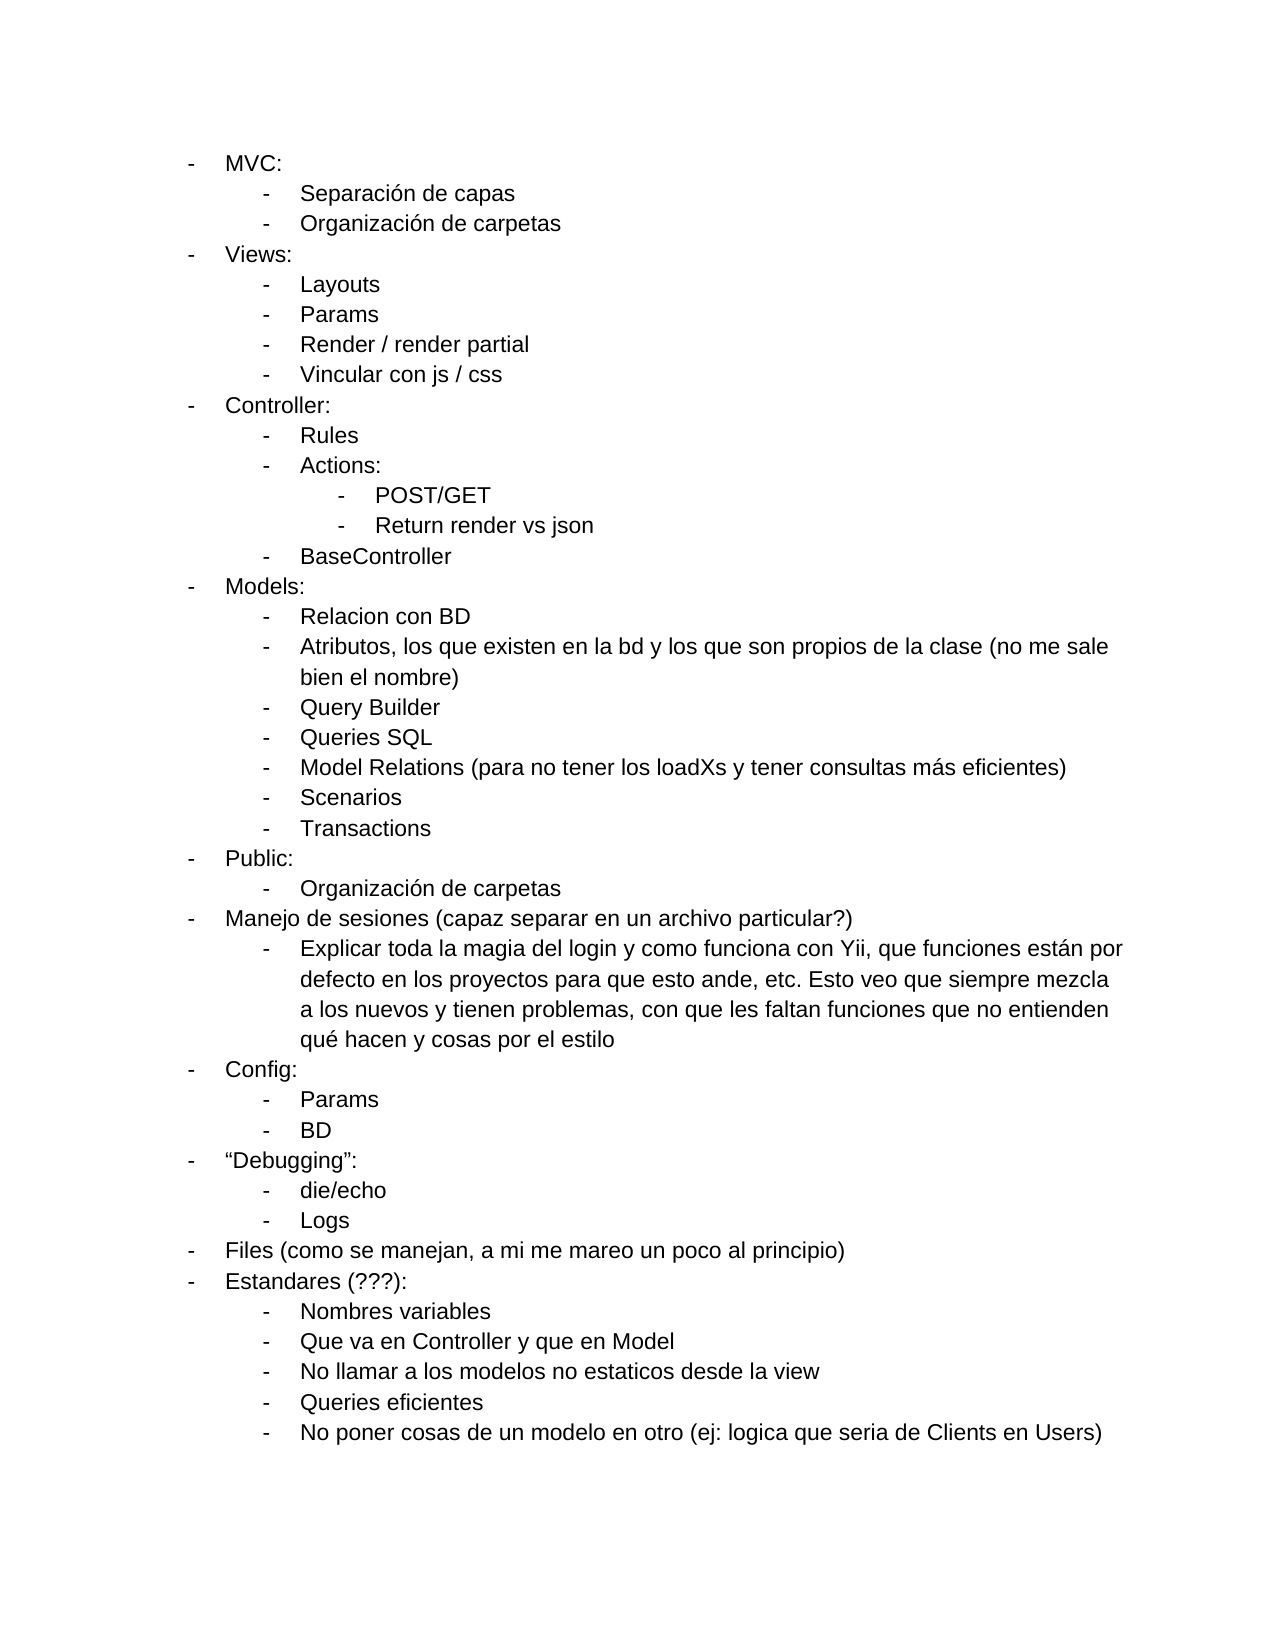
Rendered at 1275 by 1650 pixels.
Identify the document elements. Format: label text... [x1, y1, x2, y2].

list Config: [187, 1056, 1125, 1083]
list Rules [262, 422, 1125, 448]
list Explicar toda la magia del login y como funciona con Yii, que funciones están por defecto en los proyectos para que esto ande, etc. Esto veo que siempre mezcla a los nuevos y tienen problemas, con que les faltan funciones que no entienden qué hacen y cosas por el estilo [262, 935, 1125, 1052]
list Actions: [262, 452, 1125, 478]
list Atributos, los que existen en la bd y los que son propios de la clase (no me sale bien el nombre) [262, 633, 1125, 690]
list Nombres variables [262, 1298, 1125, 1324]
list Params [262, 301, 1125, 327]
list Model Relations (para no tener los loadXs y tener consultas más eficientes) [262, 754, 1125, 781]
list Estandares (???): [187, 1268, 1125, 1294]
list Relacion con BD [262, 603, 1125, 629]
list Manejo de sesiones (capaz separar en un archivo particular?) [187, 905, 1125, 932]
list Queries eficientes [262, 1388, 1125, 1415]
list Layouts [262, 271, 1125, 297]
list Controller: [187, 392, 1125, 418]
list Scenarios [262, 784, 1125, 811]
list BD [262, 1117, 1125, 1143]
list Files (como se manejan, a mi me mareo un poco al principio) [187, 1237, 1125, 1264]
list Params [262, 1086, 1125, 1113]
list Render / render partial [262, 331, 1125, 358]
list Separación de capas [262, 180, 1125, 207]
list Query Builder [262, 694, 1125, 720]
list Organización de carpetas [262, 210, 1125, 237]
list MVC: [187, 150, 1125, 176]
list Return render vs json [337, 512, 1125, 539]
list Transactions [262, 814, 1125, 841]
list Que va en Controller y que en Model [262, 1328, 1125, 1354]
list Models: [187, 573, 1125, 599]
list Public: [187, 845, 1125, 871]
list Queries SQL [262, 724, 1125, 750]
list POST/GET [337, 482, 1125, 509]
list Vincular con js / css [262, 361, 1125, 388]
list “Debugging”: [187, 1147, 1125, 1173]
list BaseController [262, 543, 1125, 569]
list No poner cosas de un modelo en otro (ej: logica que seria de Clients en Users) [262, 1419, 1125, 1445]
list Logs [262, 1207, 1125, 1234]
list die/echo [262, 1177, 1125, 1203]
list Organización de carpetas [262, 875, 1125, 901]
list Views: [187, 241, 1125, 267]
list No llamar a los modelos no estaticos desde la view [262, 1358, 1125, 1385]
